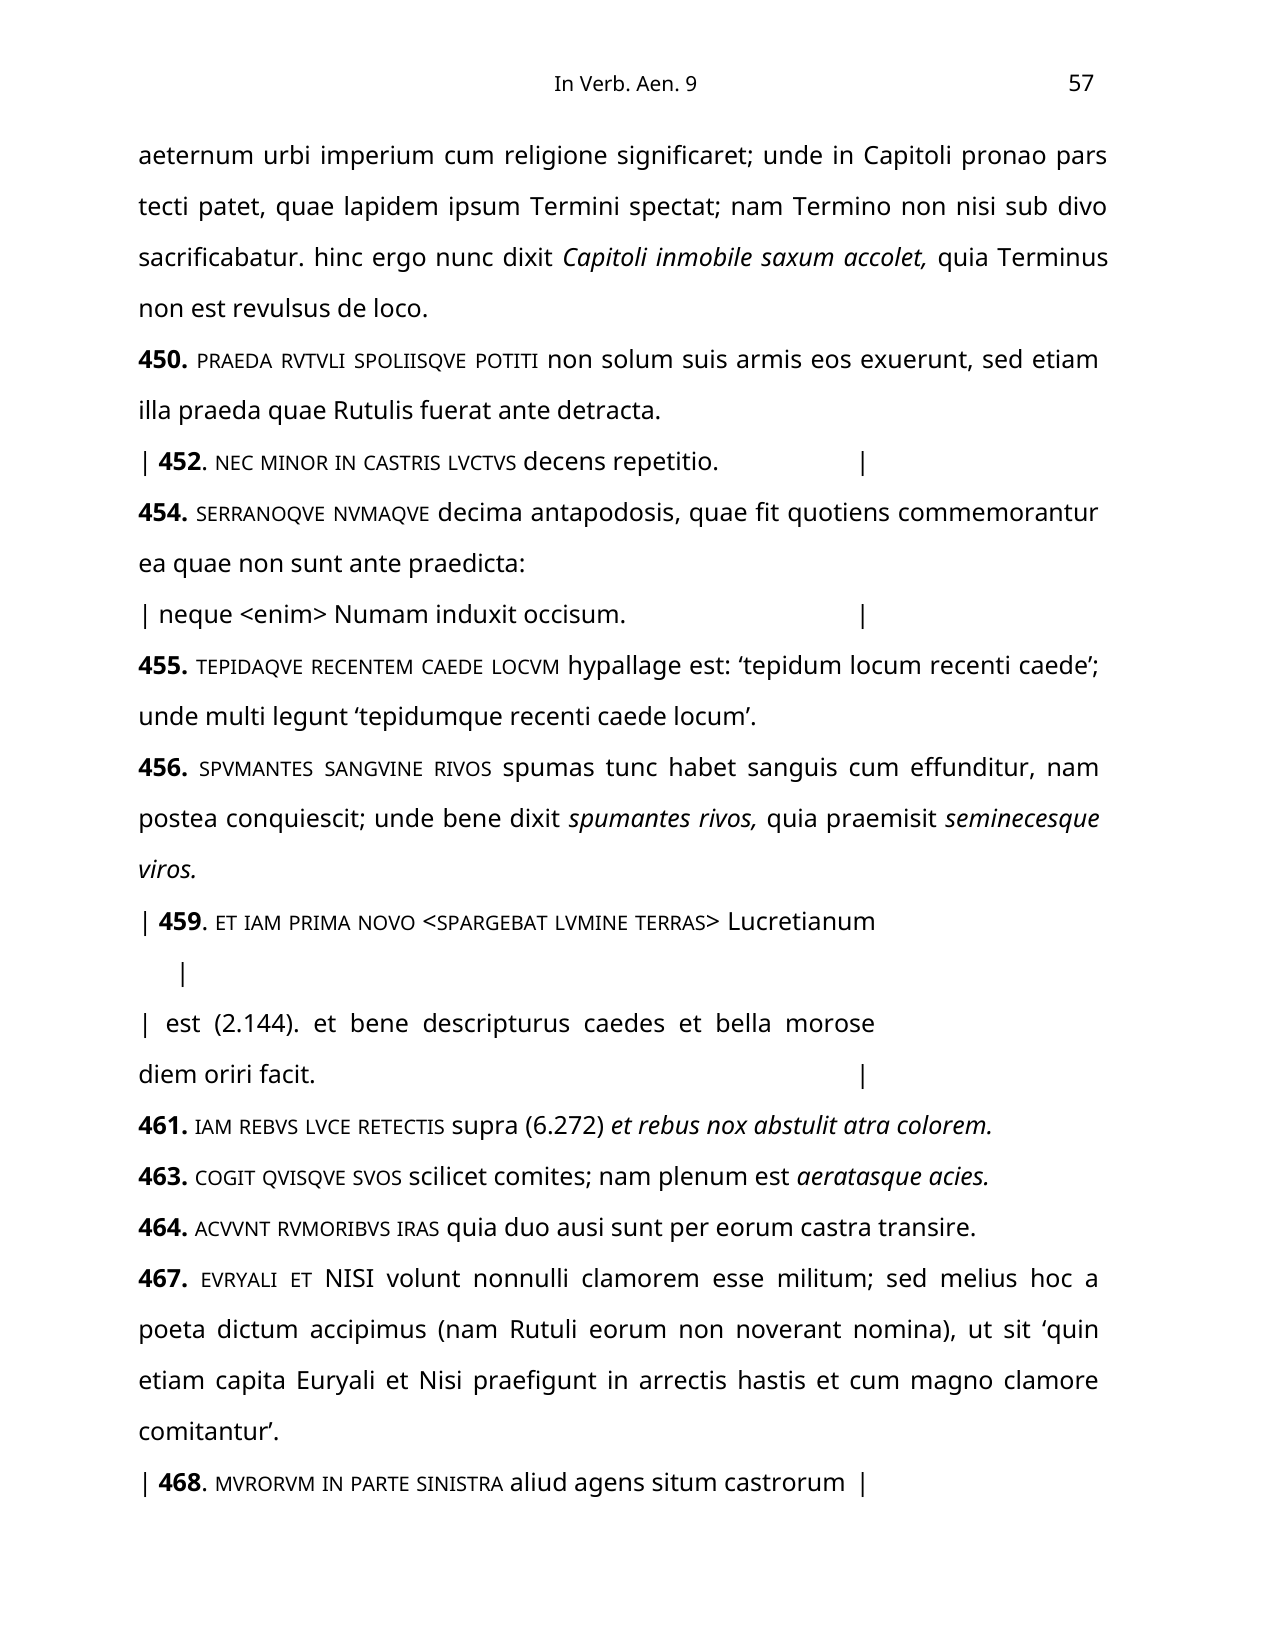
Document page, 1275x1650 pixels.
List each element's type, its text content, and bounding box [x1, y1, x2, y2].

text 467. evryali et NISI volunt nonnulli clamorem esse militum; sed melius hoc a poeta dictum accipimus (nam Rutuli eorum non noverant nomina), ut sit ‘quin etiam capita Euryali et Nisi praefigunt in arrectis hastis et cum magno clamore comitantur’. [138, 1260, 1100, 1448]
text | neque <enim> Numam induxit occisum. | [138, 597, 876, 631]
text 461. iam rebvs lvce retectis supra (6.272) et rebus nox abstulit atra colorem. [138, 1107, 1108, 1141]
text 450. praeda rvtvli spoliisqve potiti non solum suis armis eos exuerunt, sed etiam illa praeda quae Rutulis fuerat ante detracta. [138, 342, 1100, 427]
text | 468. mvrorvm in parte sinistra aliud agens situm castrorum | [138, 1464, 876, 1499]
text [138, 137, 1108, 325]
text 454. serranoqve nvmaqve decima antapodosis, quae fit quotiens commemorantur ea quae non sunt ante praedicta: [138, 495, 1100, 580]
text 455. tepidaqve recentem caede locvm hypallage est: ‘tepidum locum recenti caede’; unde multi legunt ‘tepidumque recenti caede locum’. [138, 648, 1100, 733]
text 456. spvmantes sangvine rivos spumas tunc habet sanguis cum effunditur, nam postea conquiescit; unde bene dixit spumantes rivos, quia praemisit seminecesque viros. [138, 750, 1100, 886]
text | 452. nec minor in castris lvctvs decens repetitio. | [138, 444, 876, 478]
text 464. acvvnt rvmoribvs iras quia duo ausi sunt per eorum castra transire. [138, 1209, 1108, 1243]
text | 459. et iam prima novo <spargebat lvmine terras> Lucretianum | [138, 903, 876, 988]
text 463. cogit qvisqve svos scilicet comites; nam plenum est aeratasque acies. [138, 1158, 1108, 1192]
text | est (2.144). et bene descripturus caedes et bella morose diem oriri facit. | [138, 1005, 876, 1090]
